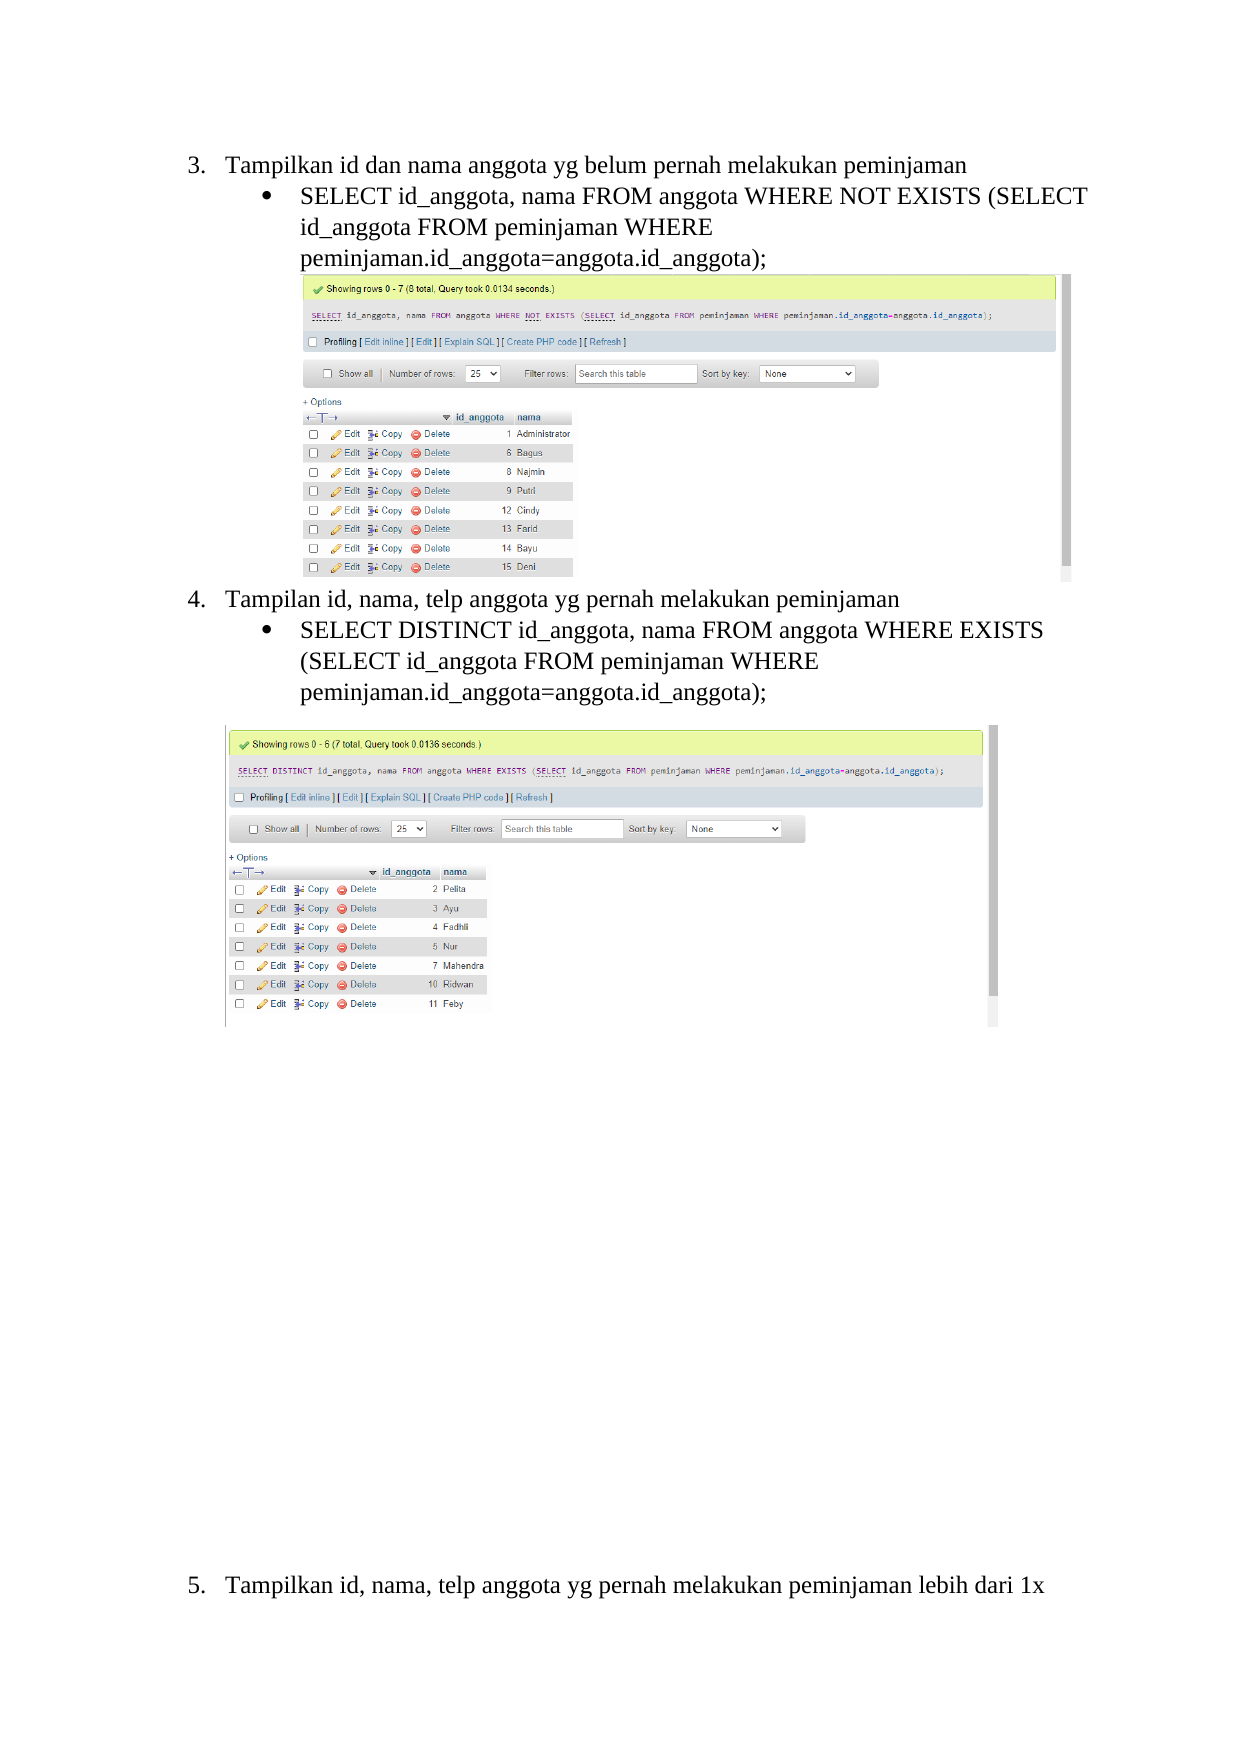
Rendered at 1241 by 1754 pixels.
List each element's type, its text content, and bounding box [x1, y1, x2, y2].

list Tampilkan id, nama, telp anggota yg pernah melakukan peminjaman lebih dari 1x [187, 1570, 1090, 1599]
picture [300, 274, 1072, 582]
picture [225, 725, 998, 1027]
list Tampilkan id dan nama anggota yg belum pernah melakukan peminjaman [187, 150, 1090, 179]
list Tampilan id, nama, telp anggota yg pernah melakukan peminjaman [187, 584, 1090, 613]
list SELECT DISTINCT id_anggota, nama FROM anggota WHERE EXISTS (SELECT id_anggota FROM peminjaman WHERE peminjaman.id_anggota=anggota.id_anggota); [262, 615, 1090, 706]
